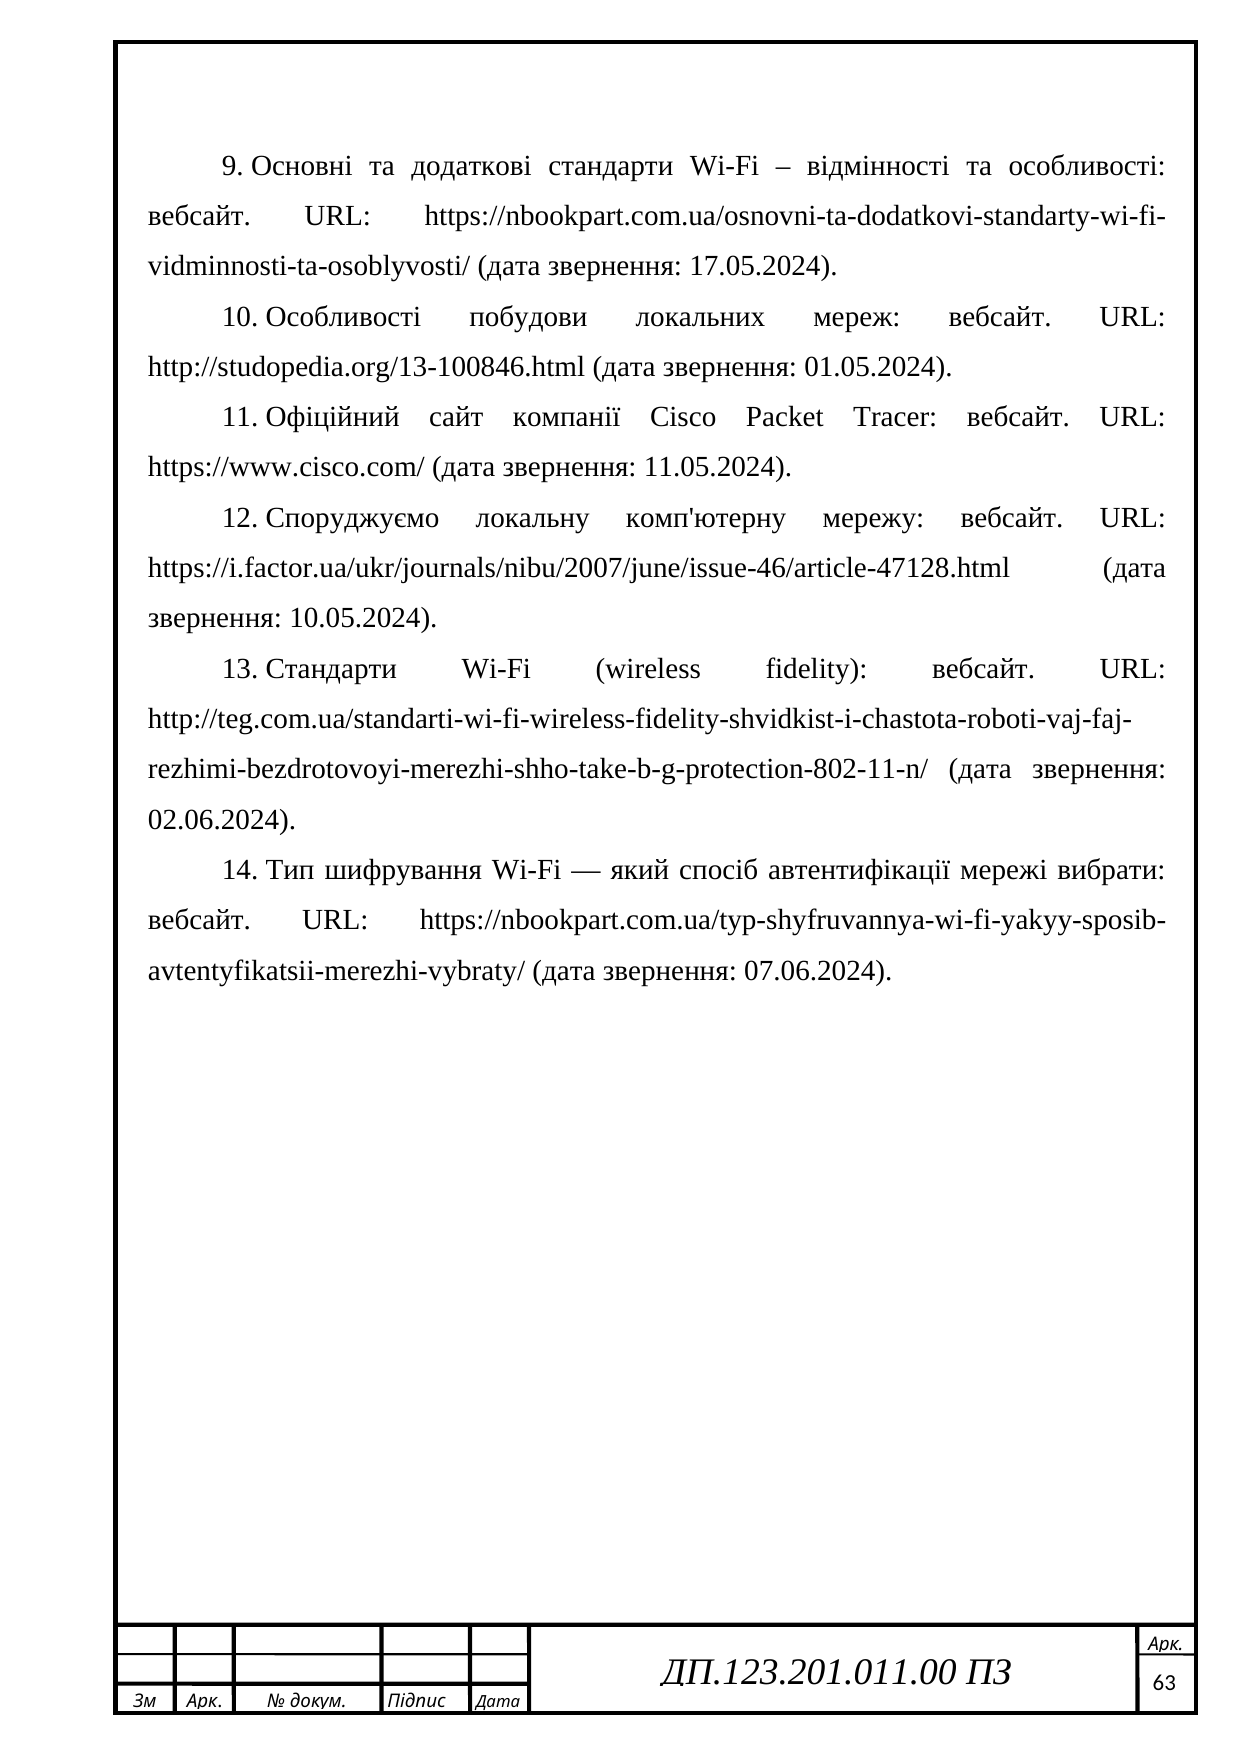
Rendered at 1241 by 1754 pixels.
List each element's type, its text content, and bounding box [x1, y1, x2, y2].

list Стандарти Wi-Fi (wireless fidelity): вебсайт. URL: http://teg.com.ua/standarti-wi-fi-wireless-fidelity-shvidkist-i-chastota-roboti-vaj-faj-rezhimi-bezdrotovoyi-merezhi-shho-take-b-g-protection-802-11-n/ (дата звернення: 02.06.2024). [148, 651, 1167, 835]
list Споруджуємо локальну комп'ютерну мережу: вебсайт. URL: https://i.factor.ua/ukr/journals/nibu/2007/june/issue-46/article-47128.html (дата звернення: 10.05.2024). [148, 500, 1167, 634]
list Тип шифрування Wi-Fi — який спосіб автентифікації мережі вибрати: вебсайт. URL: https://nbookpart.com.ua/typ-shyfruvannya-wi-fi-yakyy-sposib-avtentyfikatsii-merezhi-vybraty/ (дата звернення: 07.06.2024). [148, 852, 1167, 986]
list Особливості побудови локальних мереж: вебсайт. URL: http://studopedia.org/13-100846.html (дата звернення: 01.05.2024). [148, 299, 1167, 382]
list Офіційний сайт компанії Cisco Packet Tracer: вебсайт. URL: https://www.cisco.com/ (дата звернення: 11.05.2024). [148, 399, 1167, 483]
list Основні та додаткові стандарти Wi-Fi – відмінності та особливості: вебсайт. URL: https://nbookpart.com.ua/osnovni-ta-dodatkovi-standarty-wi-fi-vidminnosti-ta-osoblyvosti/ (дата звернення: 17.05.2024). [148, 148, 1167, 282]
